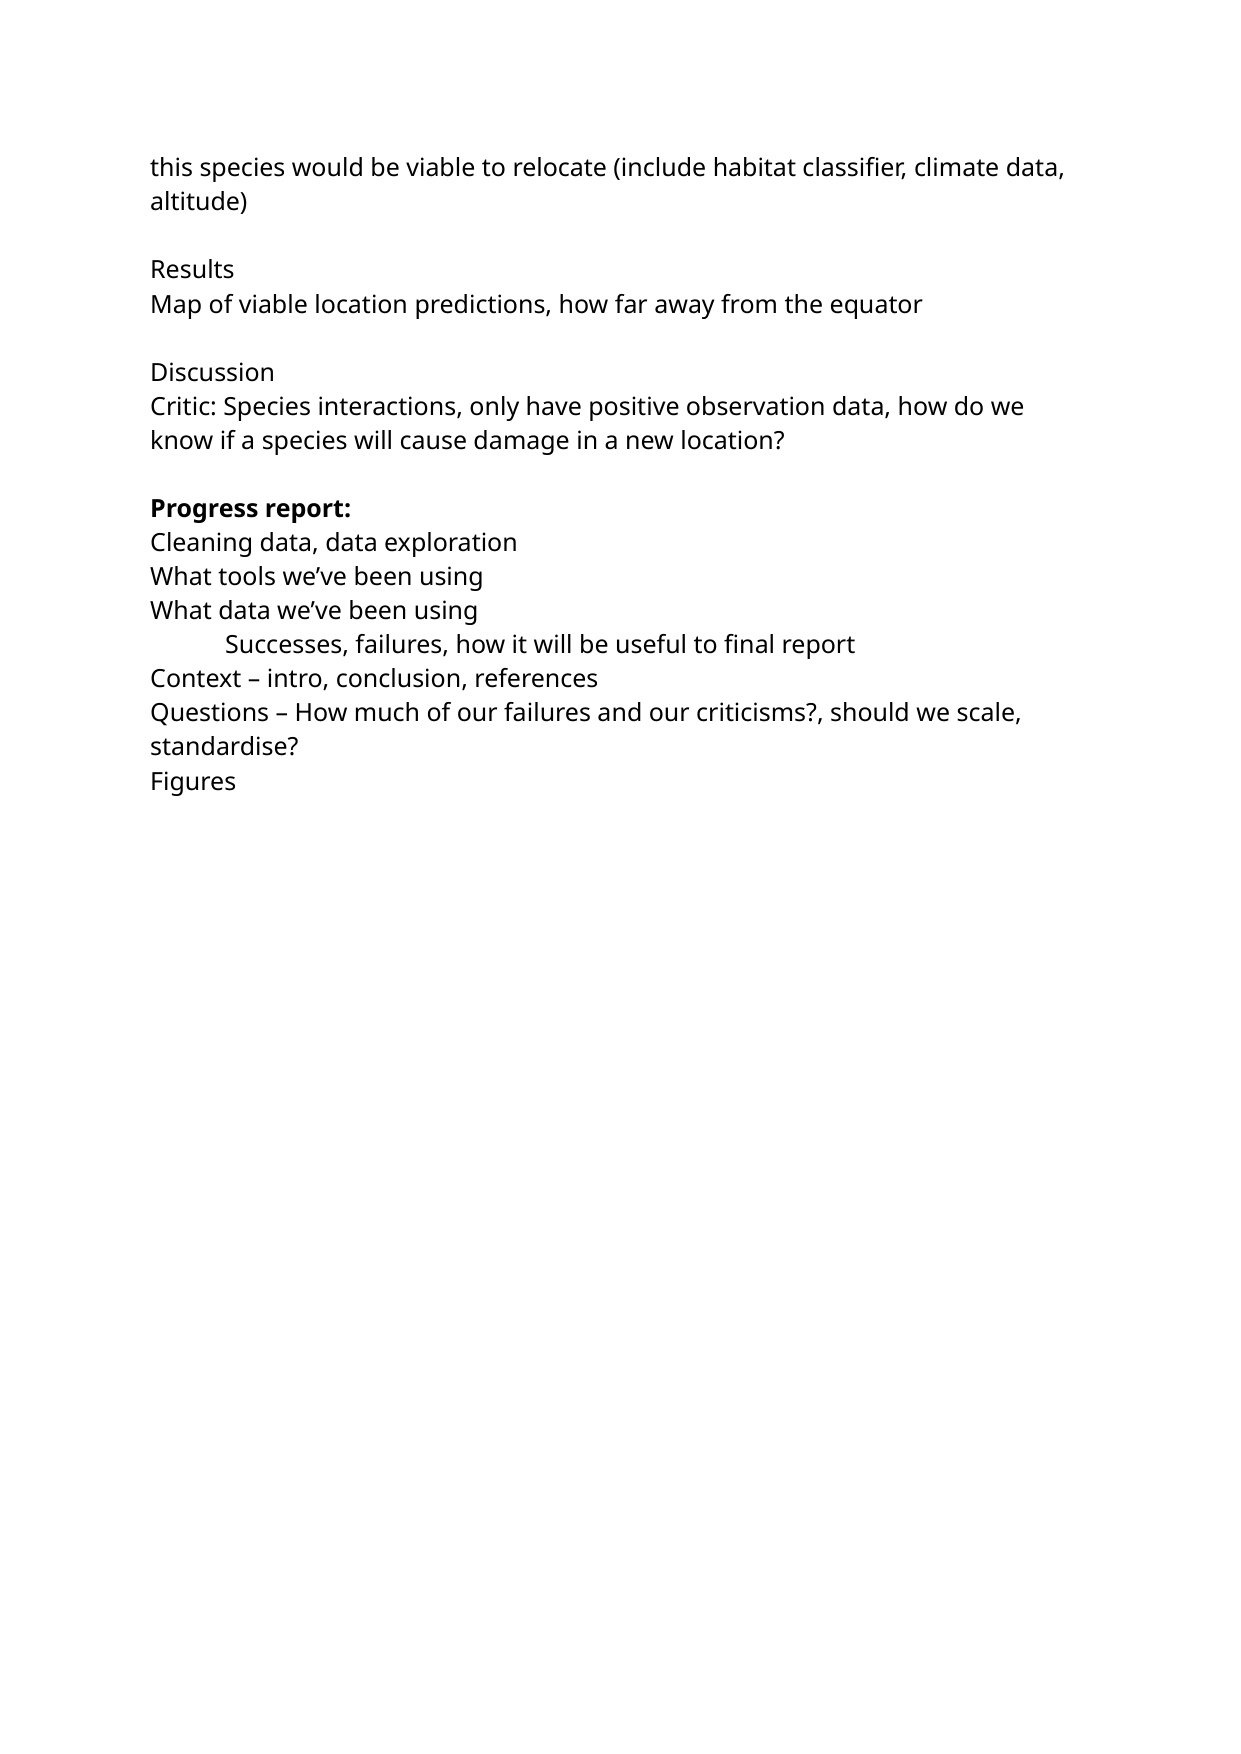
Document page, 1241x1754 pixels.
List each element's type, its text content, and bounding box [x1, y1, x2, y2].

text Progress report: [150, 491, 1090, 525]
text Map of viable location predictions, how far away from the equator [150, 286, 1090, 320]
text What data we’ve been using [150, 593, 1090, 627]
text Critic: Species interactions, only have positive observation data, how do we know if a species will cause damage in a new location? [150, 388, 1090, 457]
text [150, 150, 1090, 218]
text What tools we’ve been using [150, 559, 1090, 593]
text Context – intro, conclusion, references [150, 661, 1090, 695]
text Successes, failures, how it will be useful to final report [150, 627, 1090, 661]
text Discussion [150, 354, 1090, 388]
text Questions – How much of our failures and our criticisms?, should we scale, standardise? [150, 695, 1090, 763]
text Cleaning data, data exploration [150, 525, 1090, 559]
text Figures [150, 763, 1090, 797]
text Results [150, 252, 1090, 286]
